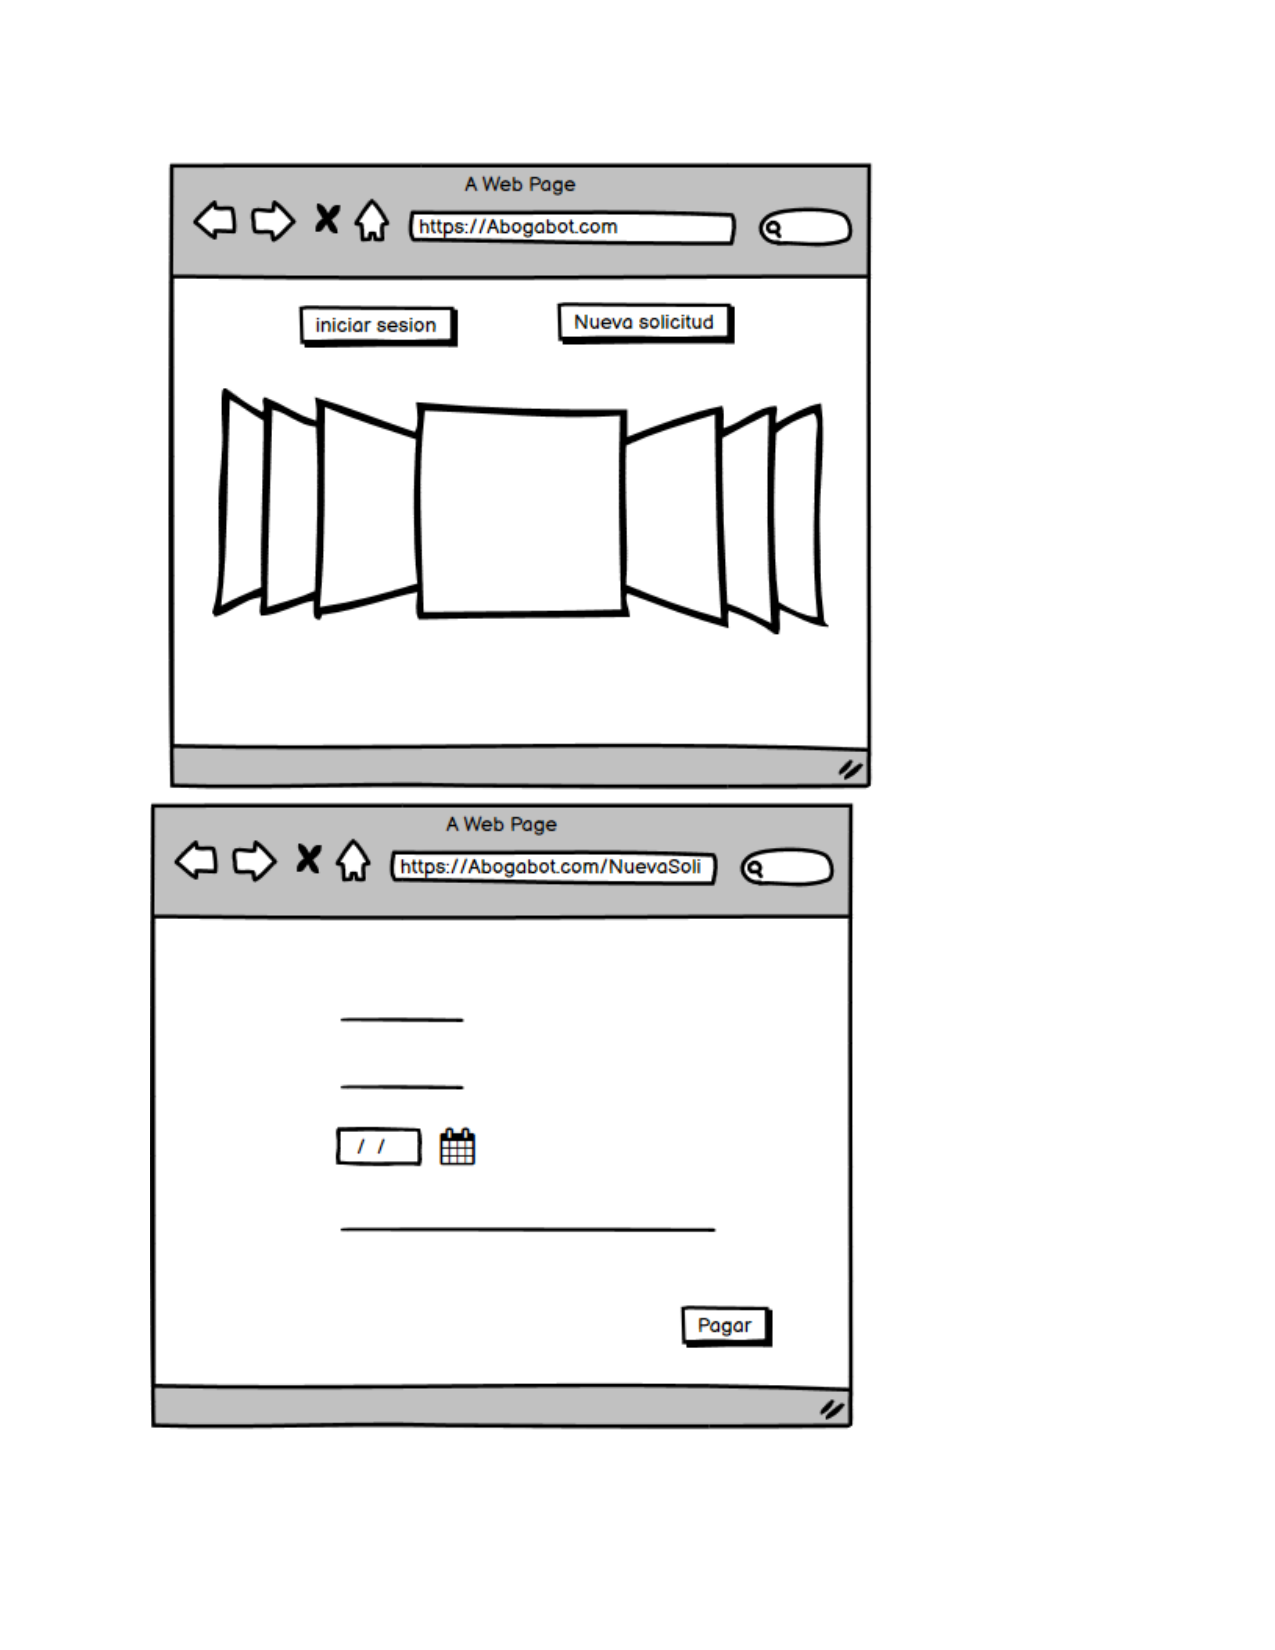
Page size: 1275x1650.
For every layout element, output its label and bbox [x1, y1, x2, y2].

picture [150, 150, 882, 799]
picture [150, 800, 862, 1431]
